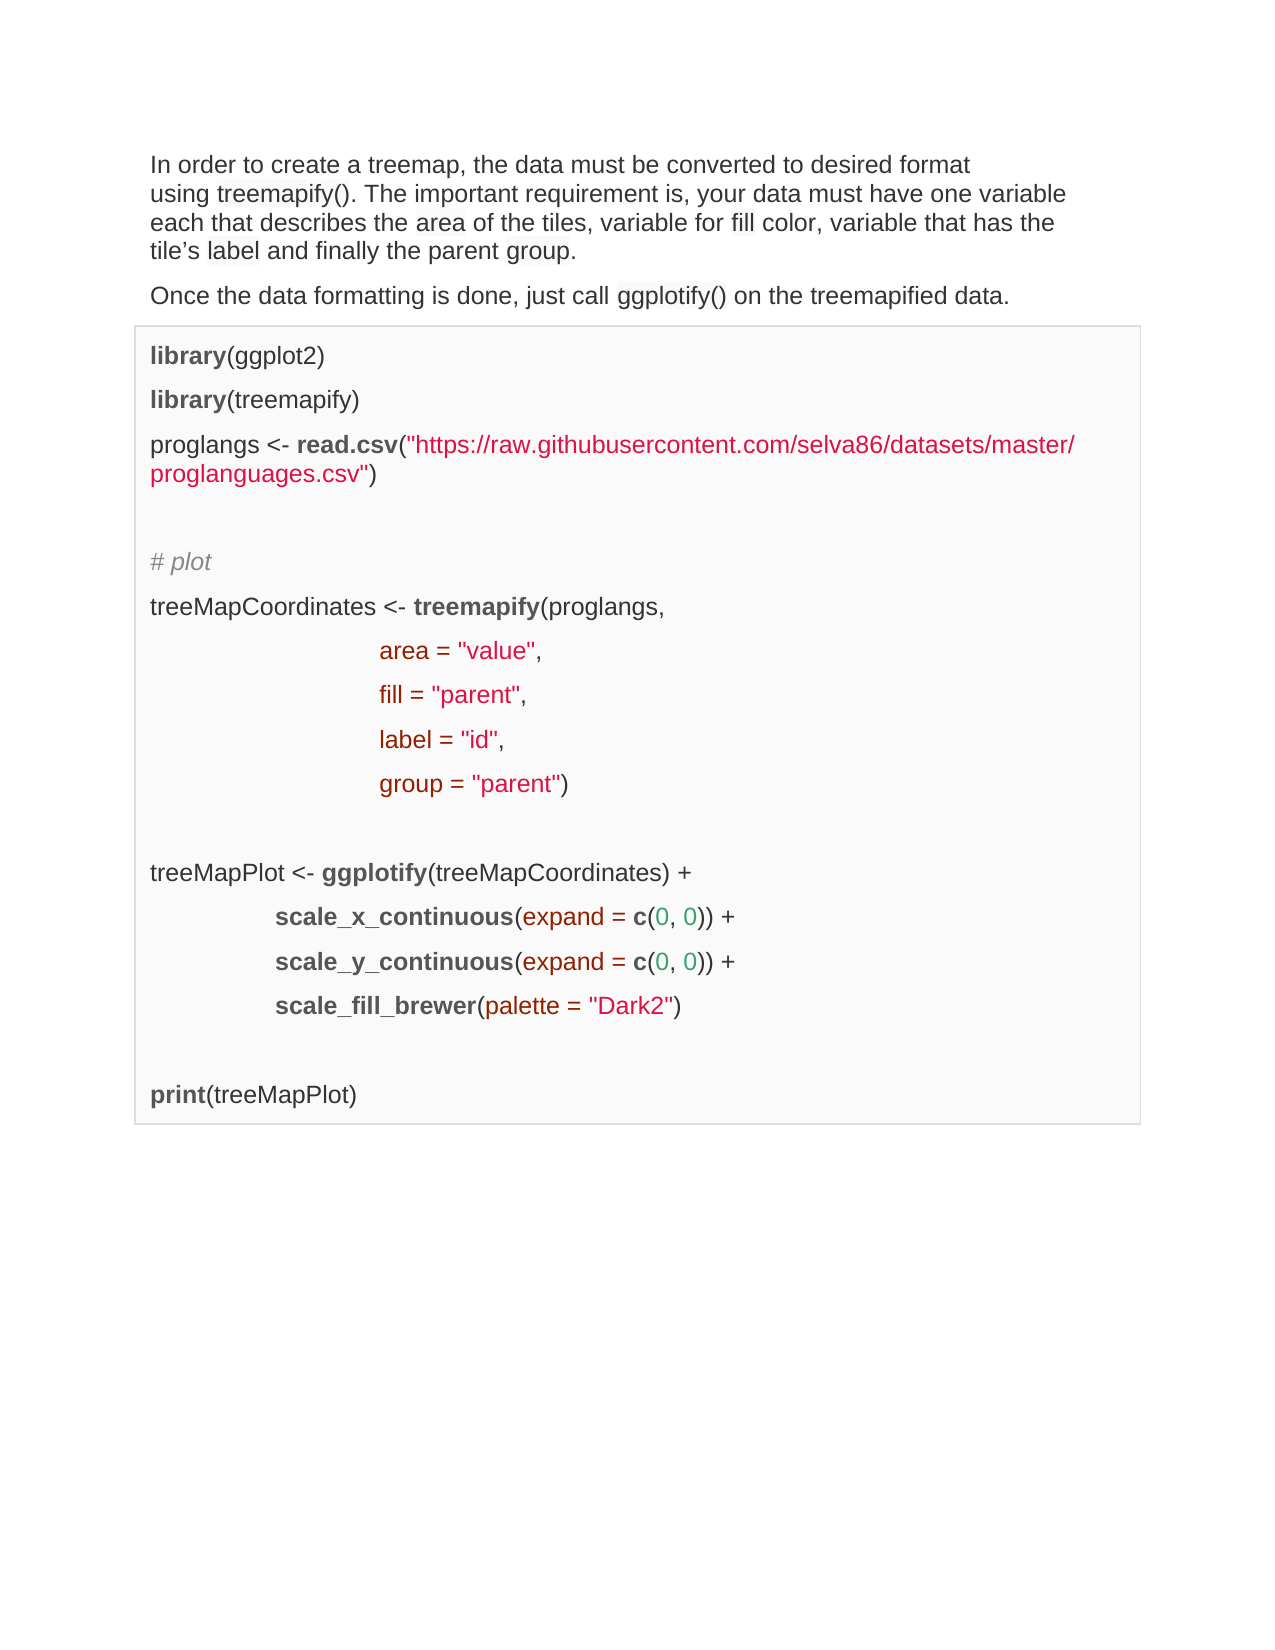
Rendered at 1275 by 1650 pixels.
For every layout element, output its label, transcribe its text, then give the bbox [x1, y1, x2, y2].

text library(ggplot2) [136, 327, 1140, 369]
text Once the data formatting is done, just call ggplotify() on the treemapified data. [727, 281, 1125, 309]
text scale_fill_brewer(palette = "Dark2") [136, 975, 1140, 1019]
text scale_x_continuous(expand = c(0, 0)) + [136, 886, 1140, 931]
text # plot [136, 531, 1140, 576]
text In order to create a treemap, the data must be converted to desired format using treemapify(). The important requirement is, your data must have one variable each that describes the area of the tiles, variable for fill color, variable that has the tile’s label and finally the parent group. [150, 150, 1125, 265]
text label = "id", [136, 709, 1140, 753]
text scale_y_continuous(expand = c(0, 0)) + [136, 931, 1140, 975]
text group = "parent") [136, 753, 1140, 797]
text library(treemapify) [136, 369, 1140, 414]
text print(treeMapPlot) [136, 1064, 1140, 1123]
text proglangs <- read.csv("https://raw.githubusercontent.com/selva86/datasets/master/proglanguages.csv") [136, 414, 1140, 487]
text Once the data formatting is done, just call ggplotify() on the treemapified data. [150, 281, 617, 309]
text treeMapCoordinates <- treemapify(proglangs, [136, 576, 1140, 620]
text fill = "parent", [136, 664, 1140, 709]
text area = "value", [136, 620, 1140, 664]
text treeMapPlot <- ggplotify(treeMapCoordinates) + [136, 842, 1140, 886]
